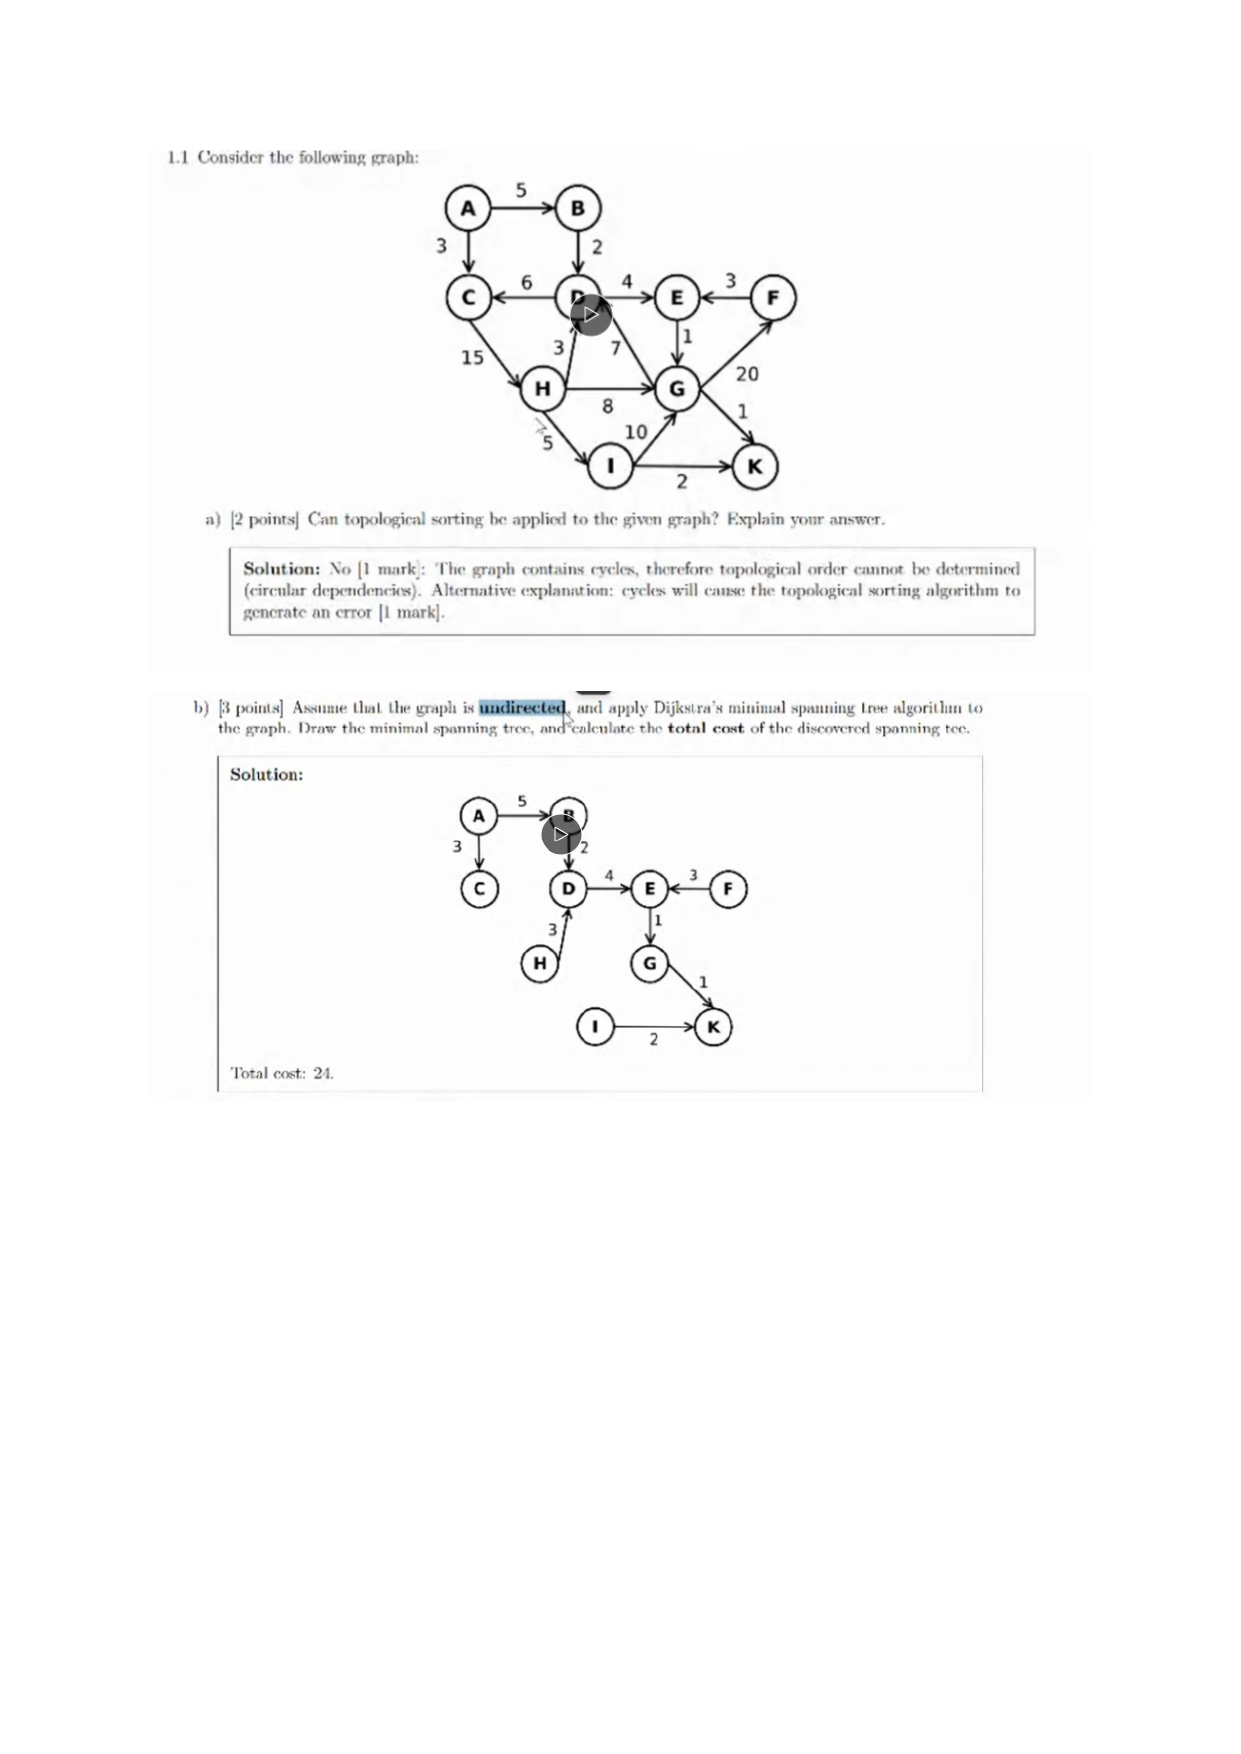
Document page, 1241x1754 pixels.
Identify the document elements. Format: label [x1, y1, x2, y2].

picture [150, 150, 1091, 673]
picture [150, 691, 1091, 1102]
